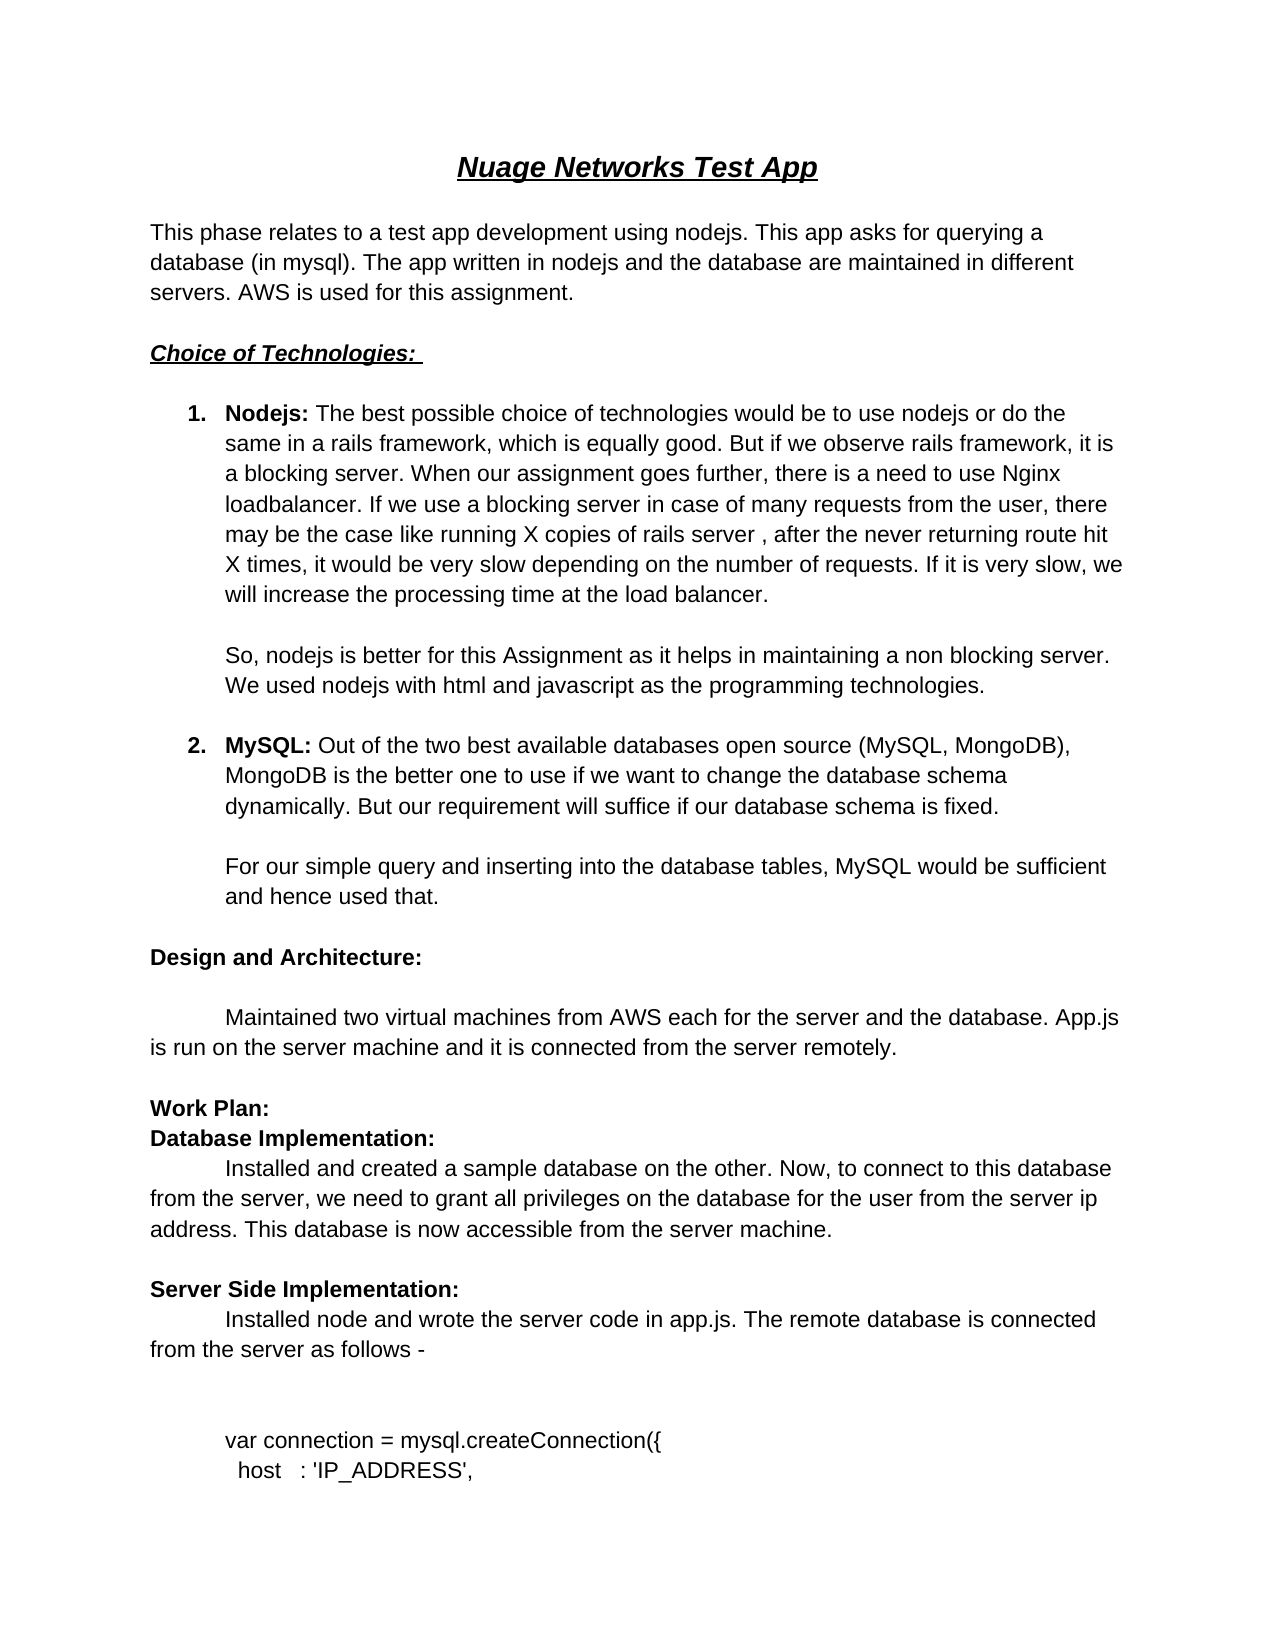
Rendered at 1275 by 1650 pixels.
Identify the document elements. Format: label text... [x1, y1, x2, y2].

text host : 'IP_ADDRESS', [150, 1457, 1125, 1484]
text var connection = mysql.createConnection({ [150, 1427, 1125, 1453]
text Installed node and wrote the server code in app.js. The remote database is connected from the server as follows - [150, 1306, 1125, 1363]
text Installed and created a sample database on the other. Now, to connect to this database from the server, we need to grant all privileges on the database for the user from the server ip address. This database is now accessible from the server machine. [150, 1155, 1125, 1242]
text Work Plan: [150, 1095, 1125, 1121]
text Database Implementation: [150, 1125, 1125, 1151]
list Nodejs: The best possible choice of technologies would be to use nodejs or do the same in a rails framework, which is equally good. But if we observe rails framework, it is a blocking server. When our assignment goes further, there is a need to use Nginx loadbalancer. If we use a blocking server in case of many requests from the user, there may be the case like running X copies of rails server , after the never returning route hit X times, it would be very slow depending on the number of requests. If it is very slow, we will increase the processing time at the load balancer. [187, 400, 1125, 608]
text Maintained two virtual machines from AWS each for the server and the database. App.js is run on the server machine and it is connected from the server remotely. [150, 1004, 1125, 1061]
text This phase relates to a test app development using nodejs. This app asks for querying a database (in mysql). The app written in nodejs and the database are maintained in different servers. AWS is used for this assignment. [150, 219, 1125, 306]
text Design and Architecture: [150, 944, 1125, 970]
text For our simple query and inserting into the database tables, MySQL would be sufficient and hence used that. [225, 853, 1125, 910]
text Choice of Technologies: [150, 339, 1125, 366]
text So, nodejs is better for this Assignment as it helps in maintaining a non blocking server. We used nodejs with html and javascript as the programming technologies. [225, 642, 1125, 698]
text Server Side Implementation: [150, 1276, 1125, 1302]
text Nuage Networks Test App [150, 150, 1125, 183]
list MySQL: Out of the two best available databases open source (MySQL, MongoDB), MongoDB is the better one to use if we want to change the database schema dynamically. But our requirement will suffice if our database schema is fixed. [187, 732, 1125, 819]
